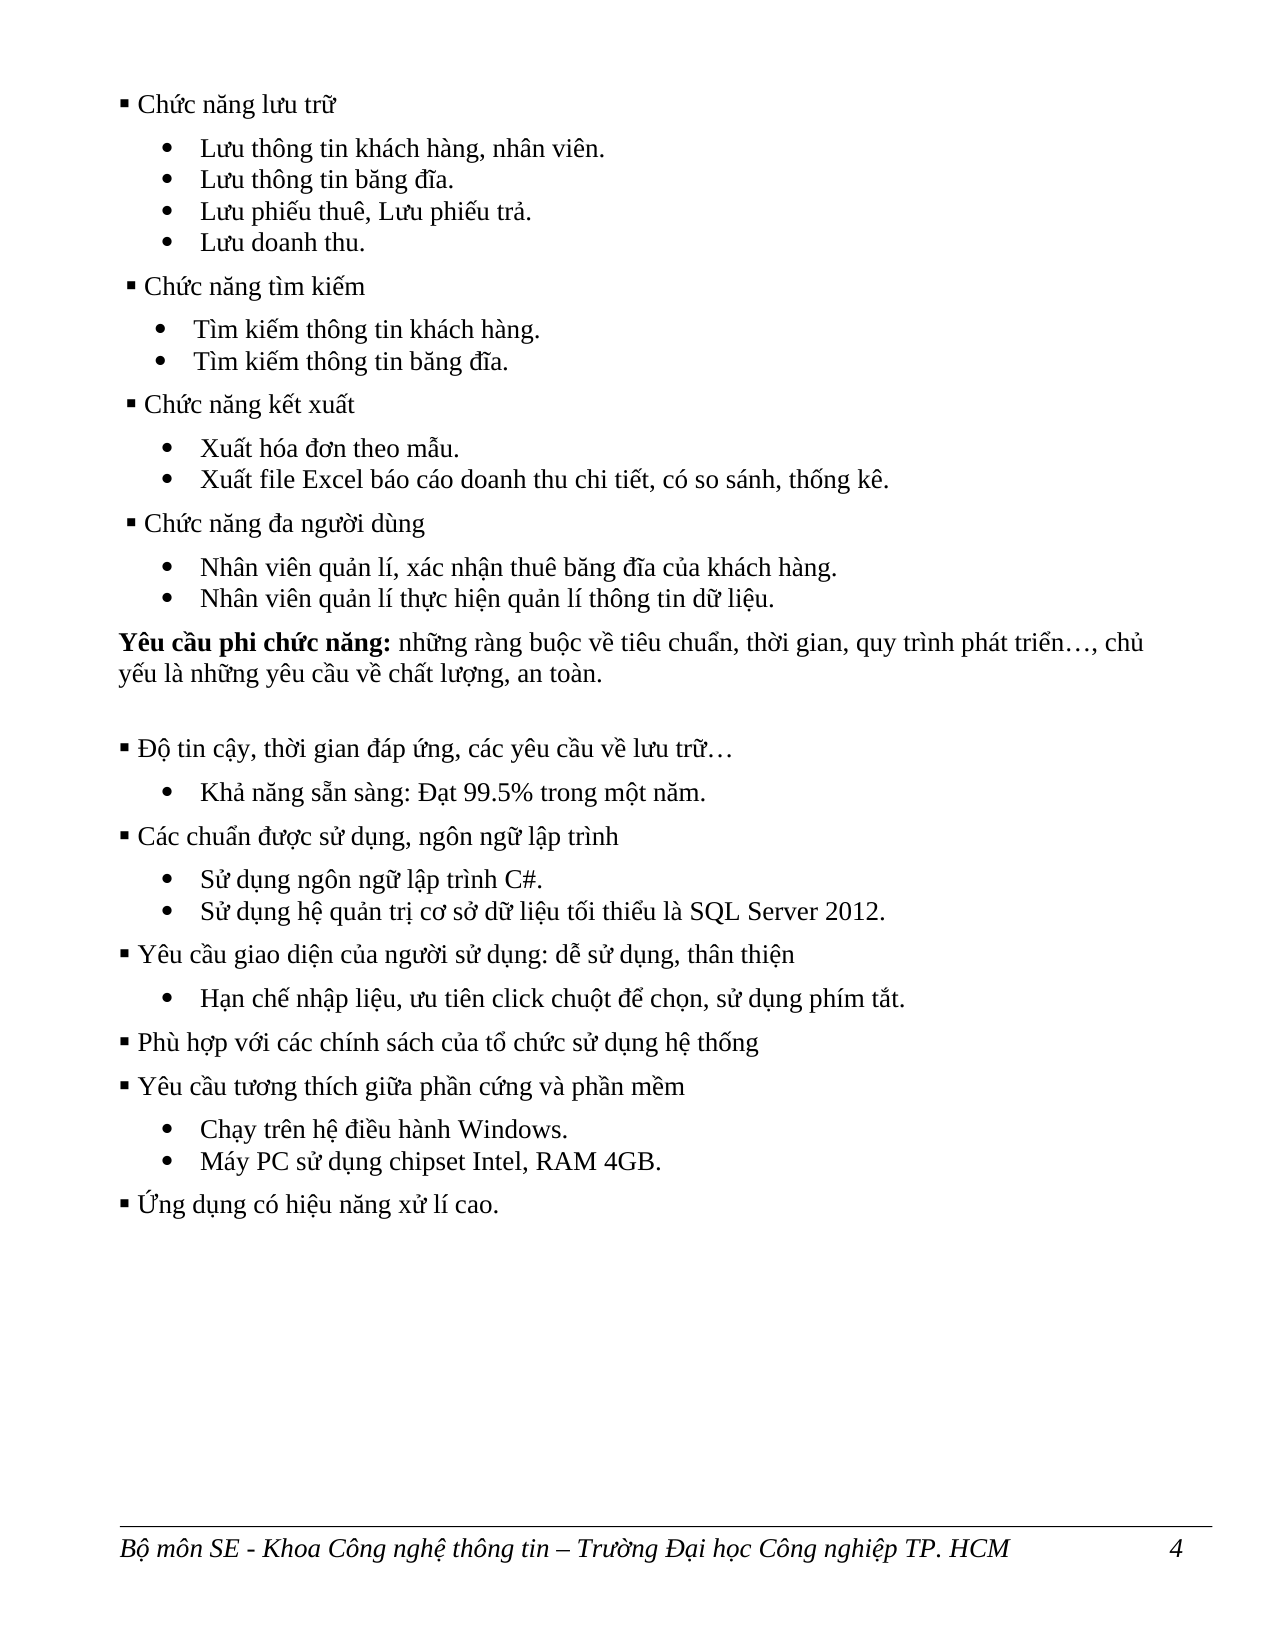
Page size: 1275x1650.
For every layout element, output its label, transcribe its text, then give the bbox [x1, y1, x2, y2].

text Chức năng kết xuất [125, 389, 1186, 420]
list Lưu thông tin khách hàng, nhân viên. [162, 132, 1186, 164]
list Khả năng sẵn sàng: Đạt 99.5% trong một năm. [162, 776, 1186, 807]
list Sử dụng ngôn ngữ lập trình C#. [162, 863, 1186, 894]
list Lưu phiếu thuê, Lưu phiếu trả. [162, 195, 1186, 226]
list Chạy trên hệ điều hành Windows. [162, 1113, 1186, 1144]
text Chức năng lưu trữ [118, 89, 1186, 120]
list Sử dụng hệ quản trị cơ sở dữ liệu tối thiểu là SQL Server 2012. [162, 894, 1186, 926]
text Yêu cầu tương thích giữa phần cứng và phần mềm [118, 1069, 1186, 1101]
list Hạn chế nhập liệu, ưu tiên click chuột để chọn, sử dụng phím tắt. [162, 982, 1186, 1013]
text Độ tin cậy, thời gian đáp ứng, các yêu cầu về lưu trữ… [118, 701, 1186, 763]
text Yêu cầu giao diện của người sử dụng: dễ sử dụng, thân thiện [118, 938, 1186, 969]
text Yêu cầu phi chức năng: những ràng buộc về tiêu chuẩn, thời gian, quy trình phát triển…, chủ yếu là những yêu cầu về chất lượng, an toàn. [118, 626, 1186, 688]
text Chức năng đa người dùng [125, 507, 1186, 539]
text Phù hợp với các chính sách của tổ chức sử dụng hệ thống [118, 1026, 1186, 1057]
text Ứng dụng có hiệu năng xử lí cao. [118, 1188, 1186, 1219]
list Xuất file Excel báo cáo doanh thu chi tiết, có so sánh, thống kê. [162, 464, 1186, 495]
list Lưu thông tin băng đĩa. [162, 164, 1186, 195]
list Tìm kiếm thông tin khách hàng. [156, 314, 1186, 345]
list Xuất hóa đơn theo mẫu. [162, 432, 1186, 464]
text Các chuẩn được sử dụng, ngôn ngữ lập trình [118, 819, 1186, 851]
list Nhân viên quản lí, xác nhận thuê băng đĩa của khách hàng. [162, 551, 1186, 582]
list Tìm kiếm thông tin băng đĩa. [156, 345, 1186, 376]
text Chức năng tìm kiếm [125, 270, 1186, 301]
list Nhân viên quản lí thực hiện quản lí thông tin dữ liệu. [162, 582, 1186, 614]
list Máy PC sử dụng chipset Intel, RAM 4GB. [162, 1144, 1186, 1176]
list Lưu doanh thu. [162, 226, 1186, 257]
